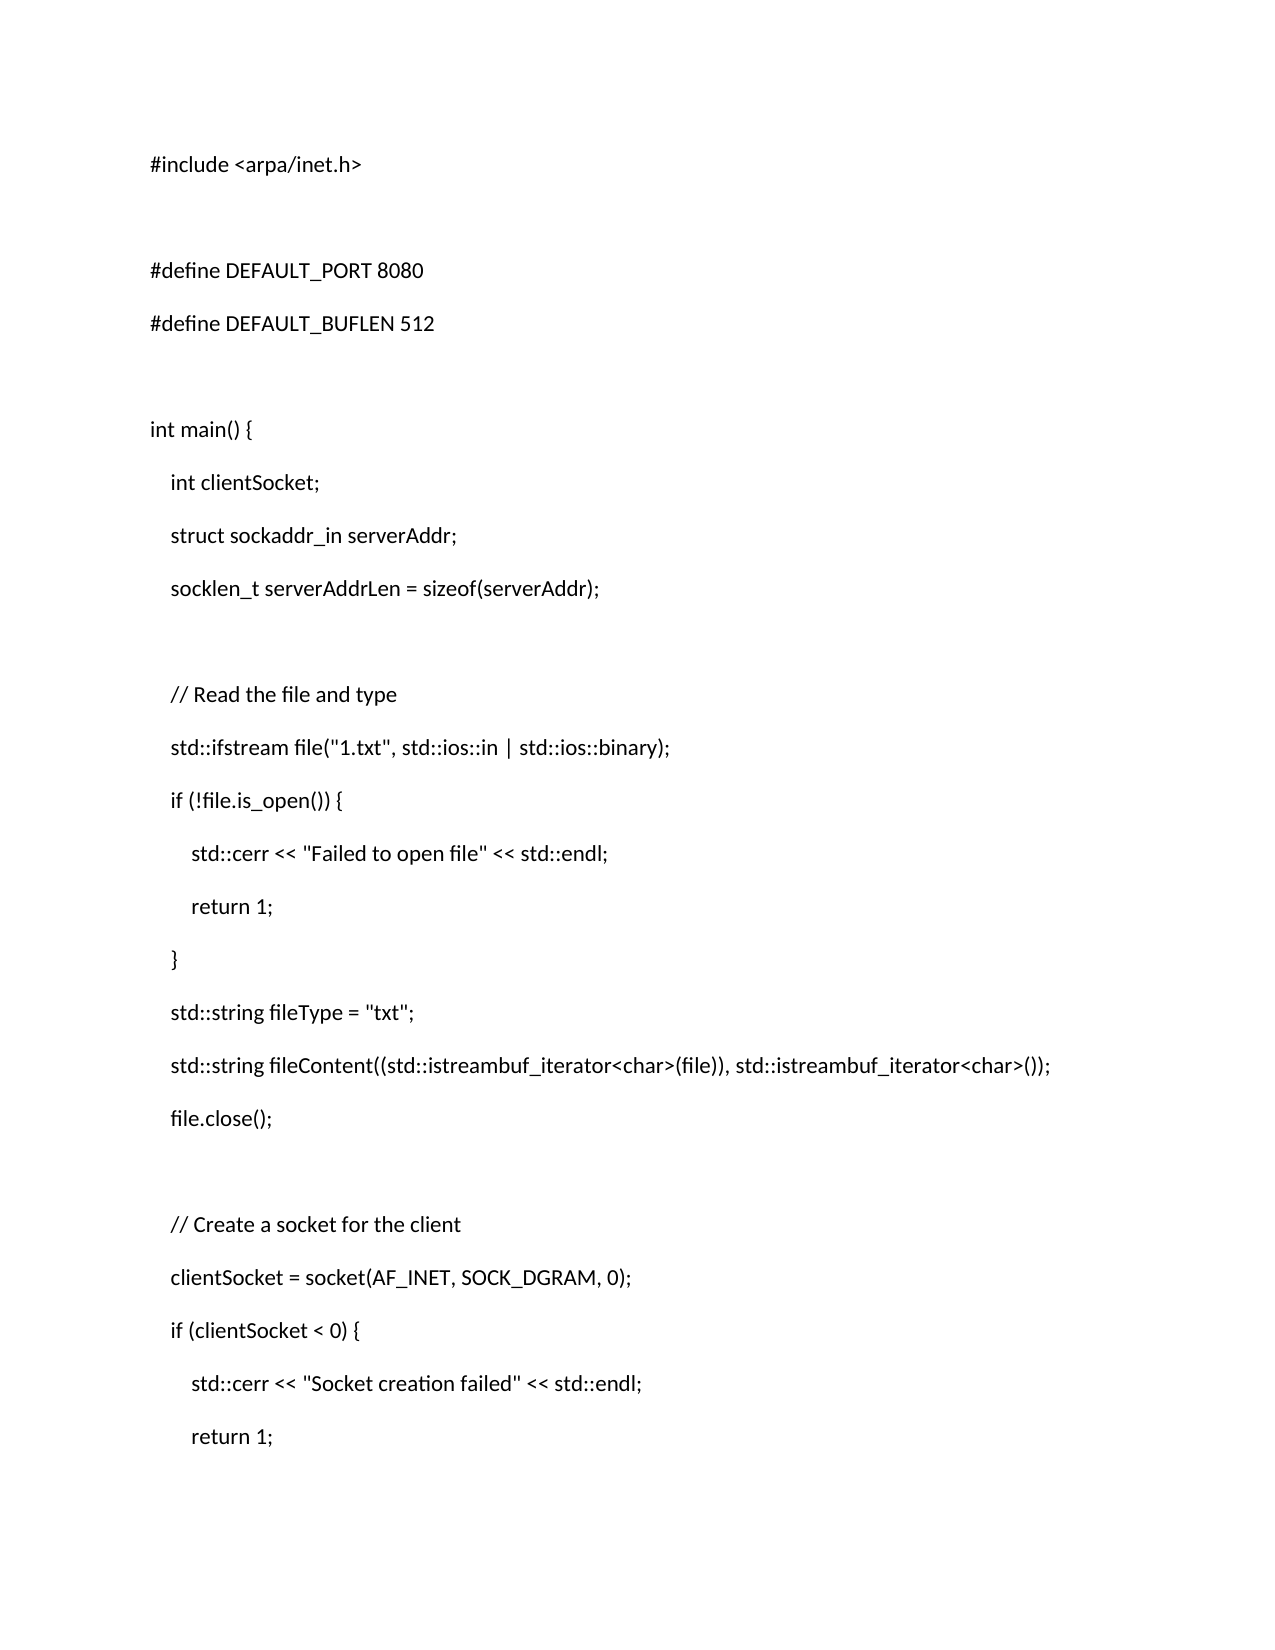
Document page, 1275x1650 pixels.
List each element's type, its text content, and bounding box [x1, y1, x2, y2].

text std::ifstream file("1.txt", std::ios::in | std::ios::binary); [150, 733, 1125, 761]
text int main() { [150, 415, 1125, 443]
text #define DEFAULT_BUFLEN 512 [150, 309, 1125, 337]
text std::cerr << "Socket creation failed" << std::endl; [150, 1369, 1125, 1397]
text #define DEFAULT_PORT 8080 [150, 256, 1125, 284]
text } [150, 945, 1125, 973]
text return 1; [150, 1422, 1125, 1451]
text int clientSocket; [150, 468, 1125, 496]
text clientSocket = socket(AF_INET, SOCK_DGRAM, 0); [150, 1263, 1125, 1291]
text // Read the file and type [150, 680, 1125, 708]
text socklen_t serverAddrLen = sizeof(serverAddr); [150, 574, 1125, 602]
text struct sockaddr_in serverAddr; [150, 521, 1125, 549]
text std::cerr << "Failed to open file" << std::endl; [150, 839, 1125, 867]
text return 1; [150, 892, 1125, 920]
text #include <arpa/inet.h> [150, 150, 1125, 178]
text file.close(); [150, 1104, 1125, 1132]
text if (!file.is_open()) { [150, 786, 1125, 814]
text if (clientSocket < 0) { [150, 1316, 1125, 1344]
text // Create a socket for the client [150, 1210, 1125, 1238]
text std::string fileType = "txt"; [150, 998, 1125, 1026]
text std::string fileContent((std::istreambuf_iterator<char>(file)), std::istreambuf_iterator<char>()); [150, 1051, 1125, 1079]
